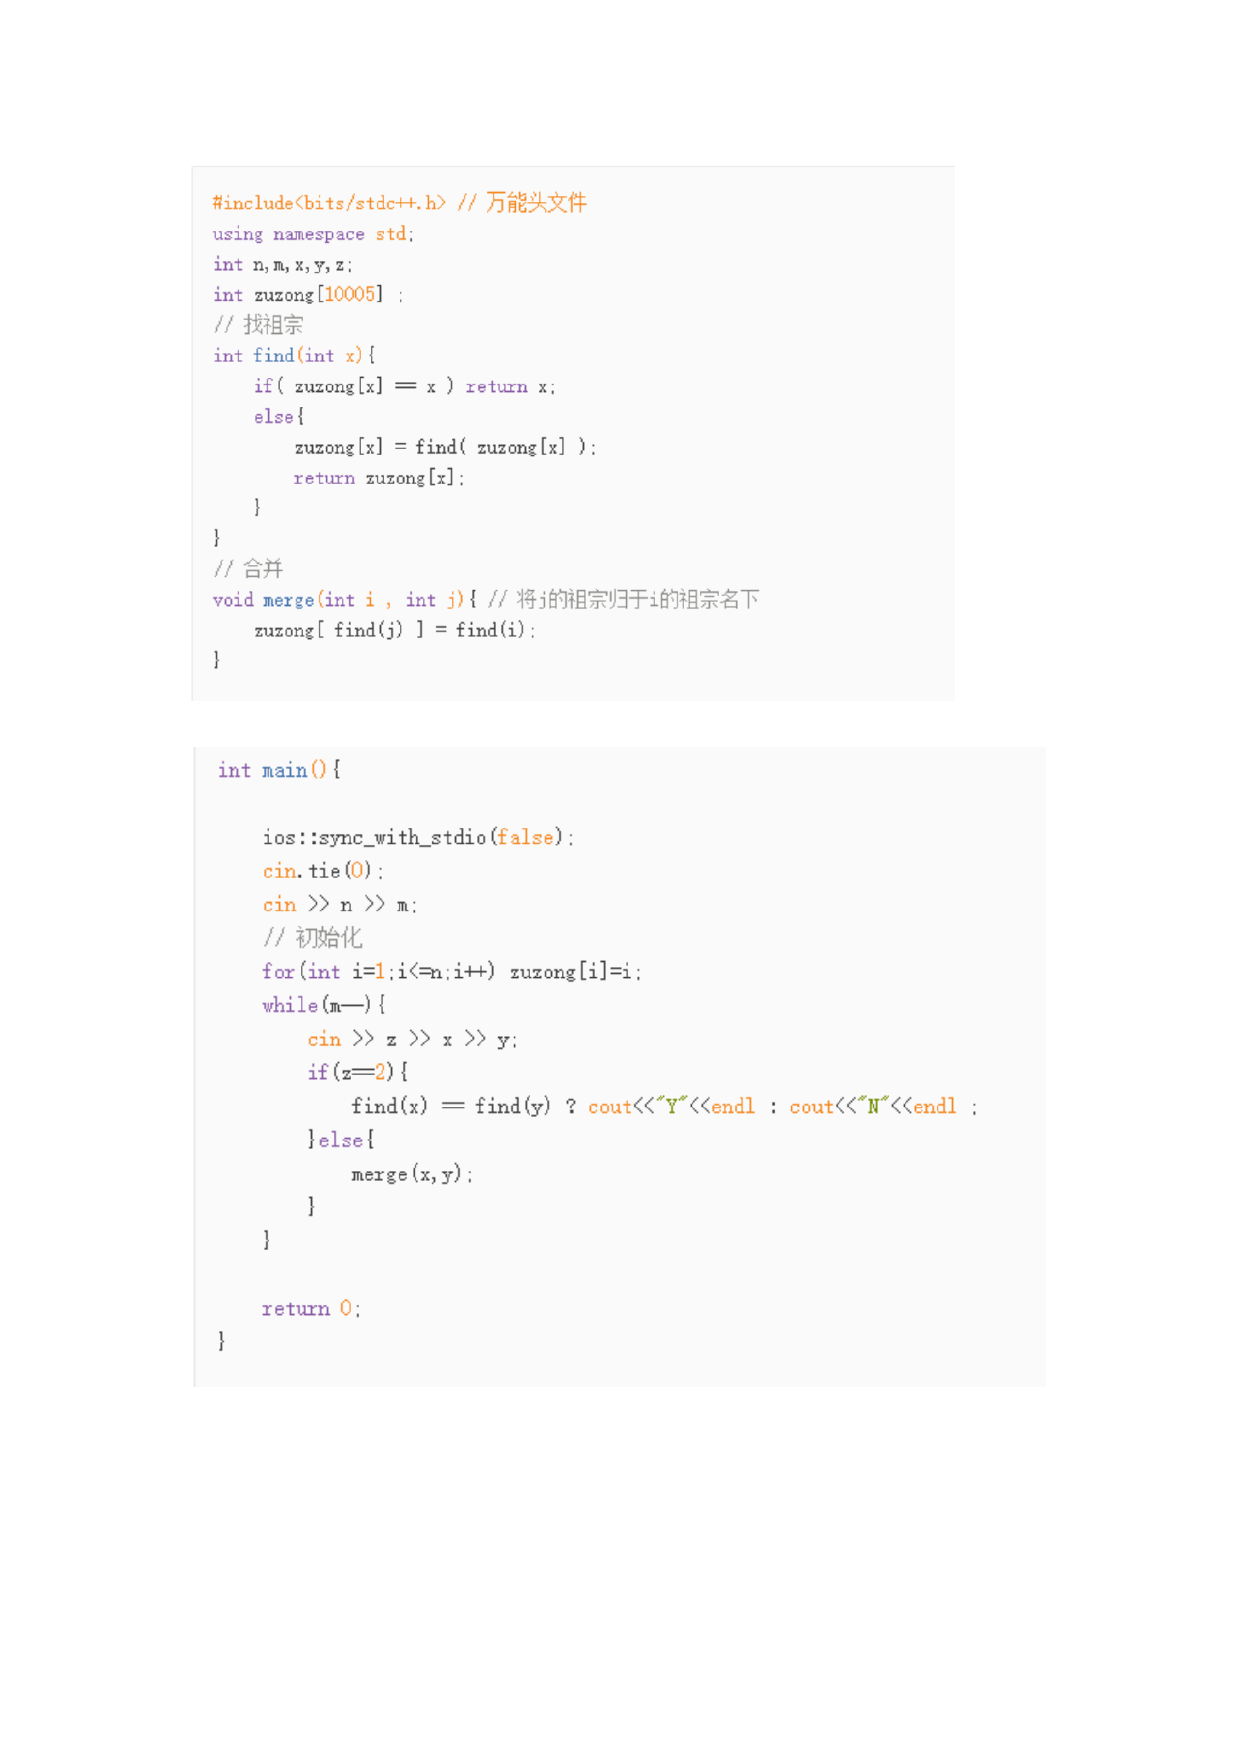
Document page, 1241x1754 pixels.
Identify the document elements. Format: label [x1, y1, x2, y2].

picture [187, 747, 1052, 1387]
picture [187, 162, 955, 701]
